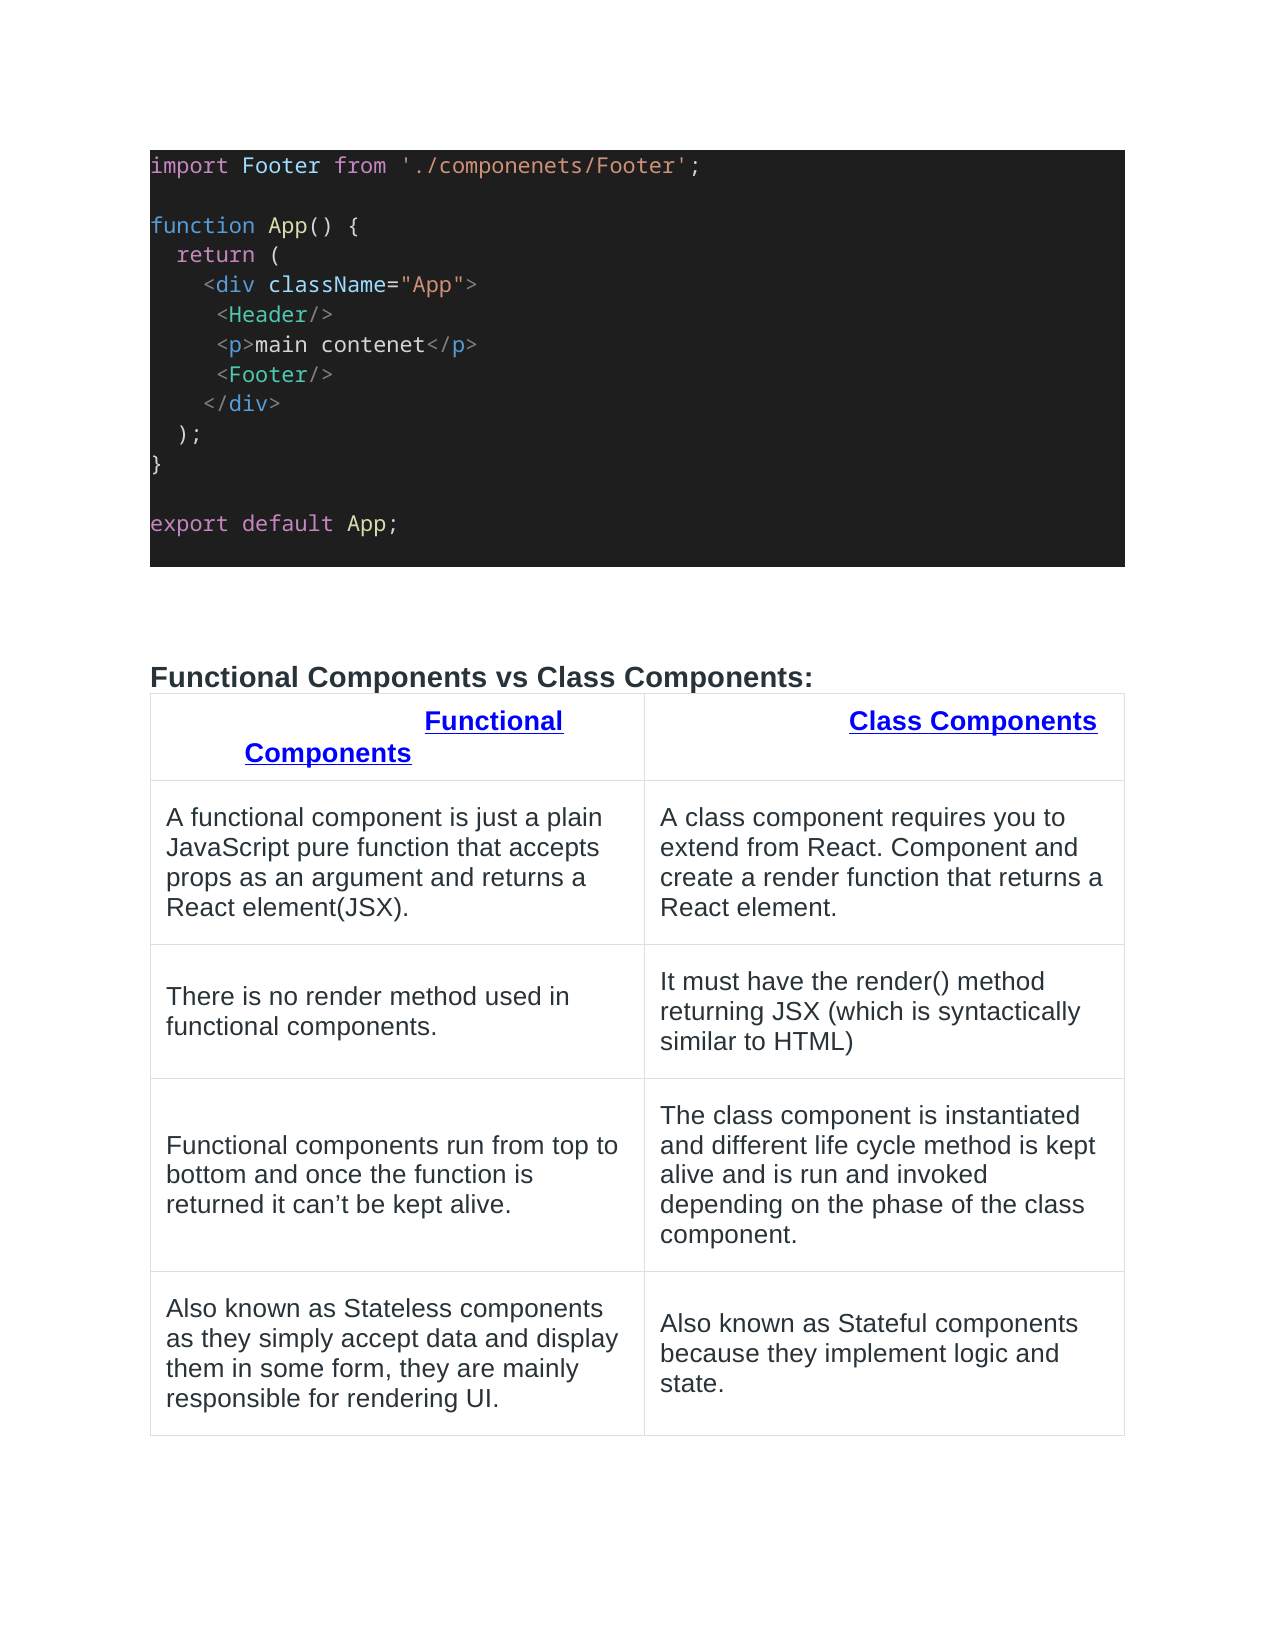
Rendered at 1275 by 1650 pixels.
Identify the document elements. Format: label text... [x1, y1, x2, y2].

table_cell A functional component is just a plain JavaScript pure function that accepts props as an argument and returns a React element(JSX). [151, 781, 644, 943]
table_header Class Components [645, 694, 1124, 779]
text } [150, 448, 1125, 478]
table_cell There is no render method used in functional components. [151, 945, 644, 1077]
text import Footer from './componenets/Footer'; [150, 150, 1125, 180]
text Functional Components vs Class Components: [150, 660, 1125, 693]
text </div> [150, 388, 1125, 418]
text <div className="App"> [150, 269, 1125, 299]
text <p>main contenet</p> [150, 329, 1125, 358]
text <Header/> [150, 299, 1125, 329]
table_cell The class component is instantiated and different life cycle method is kept alive and is run and invoked depending on the phase of the class component. [645, 1079, 1124, 1271]
table_cell A class component requires you to extend from React. Component and create a render function that returns a React element. [645, 781, 1124, 943]
text function App() { [150, 209, 1125, 239]
table_cell Also known as Stateful components because they implement logic and state. [645, 1272, 1124, 1435]
text <Footer/> [150, 358, 1125, 388]
text ); [150, 418, 1125, 448]
table_cell Functional components run from top to bottom and once the function is returned it can’t be kept alive. [151, 1079, 644, 1271]
text return ( [150, 239, 1125, 269]
text export default App; [150, 507, 1125, 537]
table_cell It must have the render() method returning JSX (which is syntactically similar to HTML) [645, 945, 1124, 1077]
table_header Functional Components [151, 694, 644, 779]
table_cell Also known as Stateless components as they simply accept data and display them in some form, they are mainly responsible for rendering UI. [151, 1272, 644, 1435]
